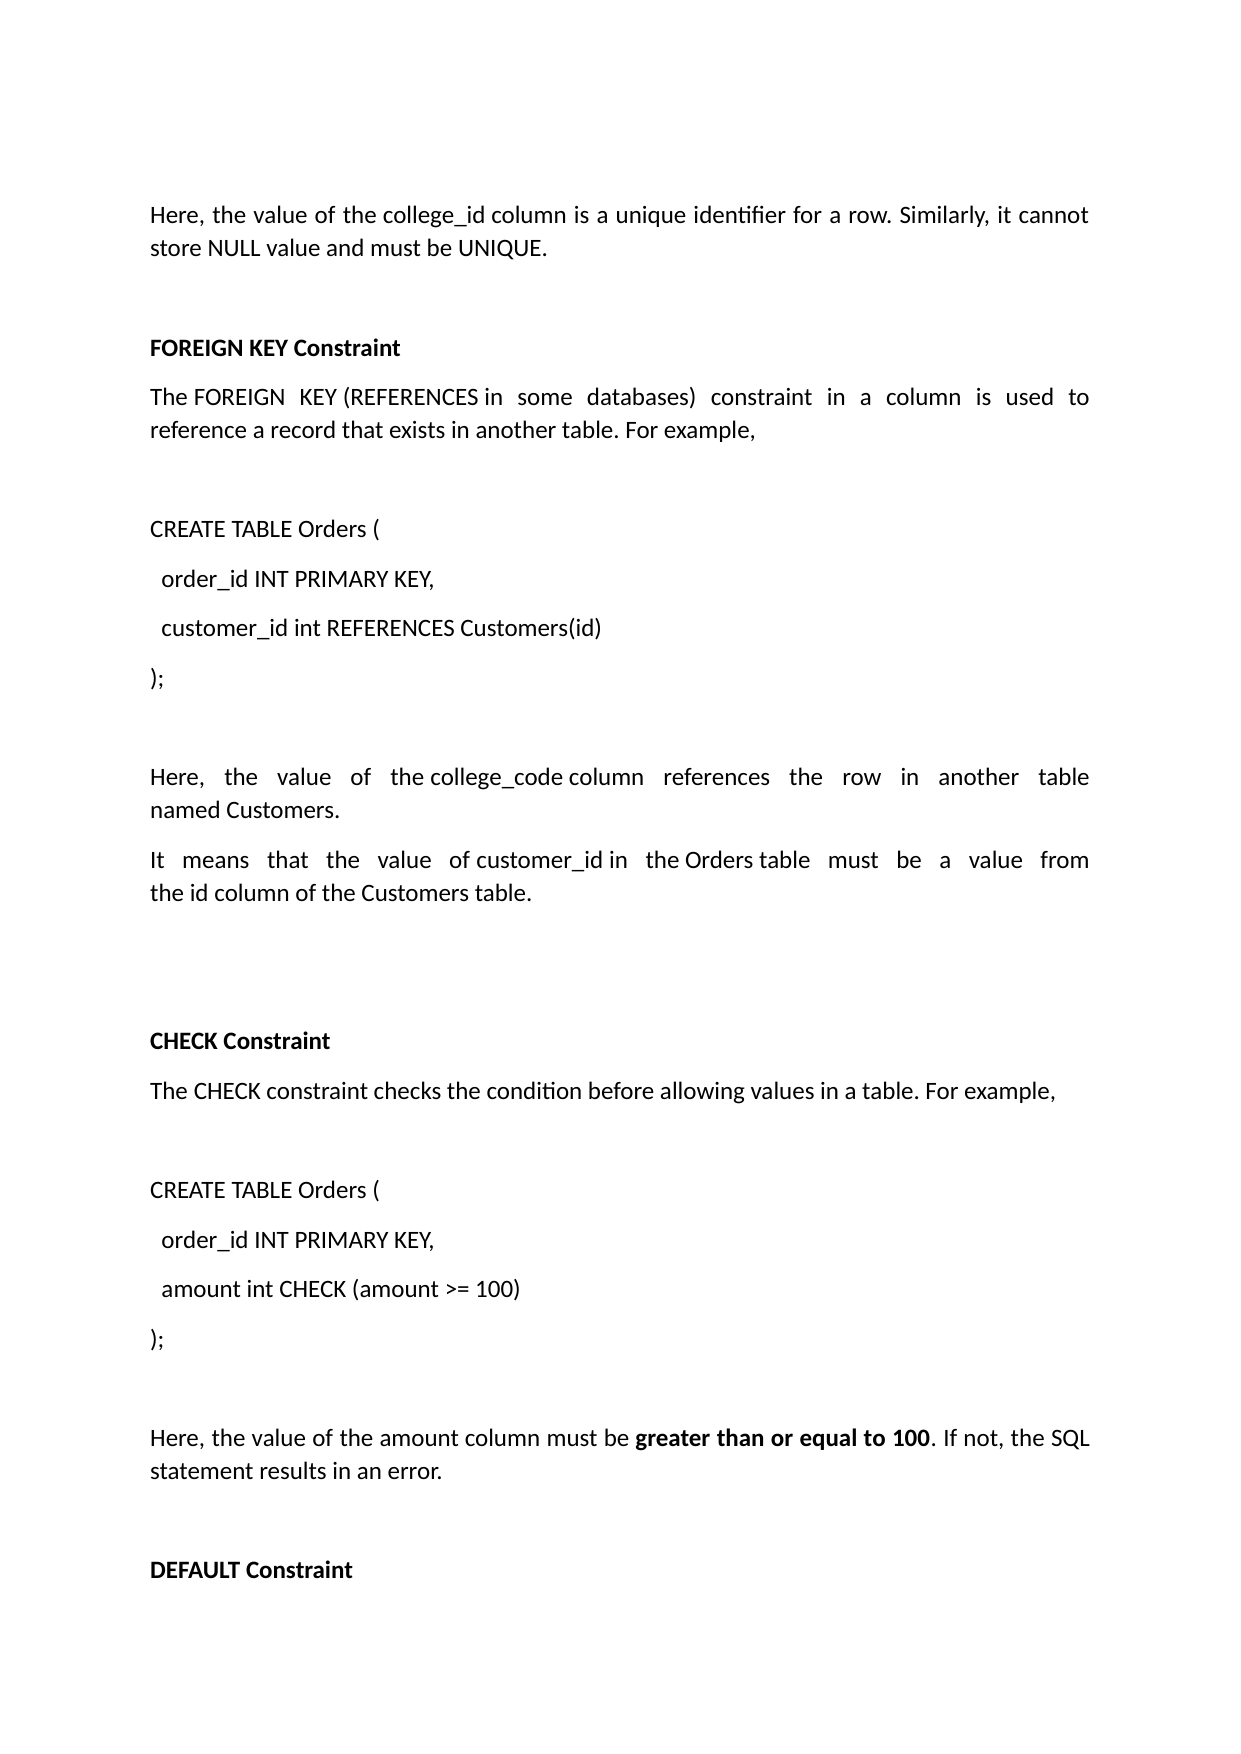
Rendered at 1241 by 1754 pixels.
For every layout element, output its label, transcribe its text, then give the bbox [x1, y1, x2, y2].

text The FOREIGN KEY (REFERENCES in some databases) constraint in a column is used to reference a record that exists in another table. For example, [150, 381, 1090, 445]
text It means that the value of customer_id in the Orders table must be a value from the id column of the Customers table. [150, 844, 1090, 907]
text The CHECK constraint checks the condition before allowing values in a table. For example, [150, 1075, 1090, 1106]
text customer_id int REFERENCES Customers(id) [150, 612, 1090, 643]
text Here, the value of the college_id column is a unique identifier for a row. Similarly, it cannot store NULL value and must be UNIQUE. [150, 199, 1090, 263]
text CHECK Constraint [150, 1025, 1090, 1056]
text order_id INT PRIMARY KEY, [150, 563, 1090, 593]
text amount int CHECK (amount >= 100) [150, 1273, 1090, 1304]
text ); [150, 1323, 1090, 1353]
text DEFAULT Constraint [150, 1554, 1090, 1585]
text Here, the value of the amount column must be greater than or equal to 100. If not, the SQL statement results in an error. [150, 1422, 1090, 1486]
text CREATE TABLE Orders ( [150, 513, 1090, 544]
text order_id INT PRIMARY KEY, [150, 1224, 1090, 1254]
text FOREIGN KEY Constraint [150, 332, 1090, 362]
text Here, the value of the college_code column references the row in another table named Customers. [150, 761, 1090, 825]
text CREATE TABLE Orders ( [150, 1174, 1090, 1205]
text ); [150, 662, 1090, 693]
